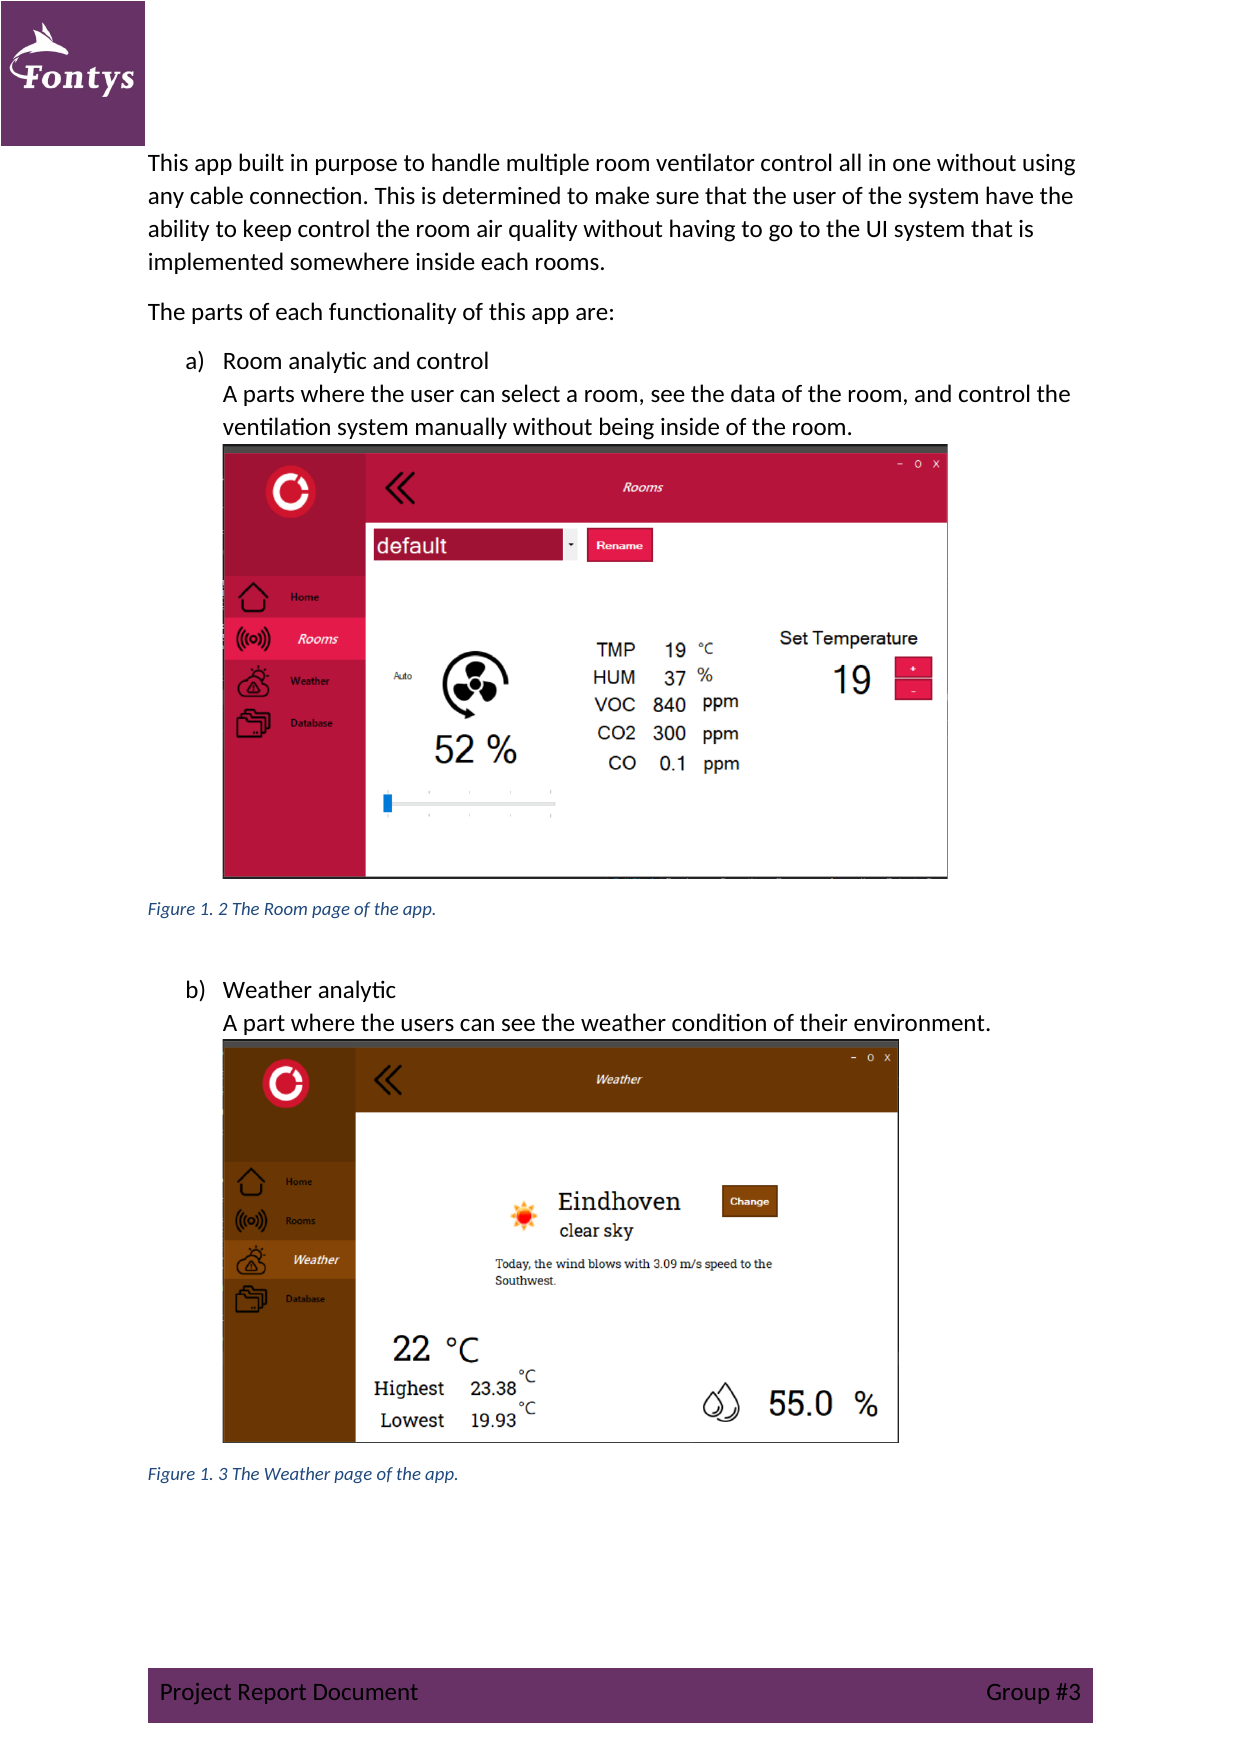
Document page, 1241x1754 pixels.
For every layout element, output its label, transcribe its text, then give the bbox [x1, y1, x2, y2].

picture [222, 444, 948, 879]
list A parts where the user can select a room, see the data of the room, and control the ventilation system manually without being inside of the room. [223, 378, 1093, 442]
list Weather analytic [185, 974, 1093, 1004]
text The parts of each functionality of this app are: [148, 296, 1093, 326]
picture [1, 1, 145, 146]
picture [222, 1039, 899, 1443]
text This app built in purpose to handle multiple room ventilator control all in one without using any cable connection. This is determined to make sure that the user of the system have the ability to keep control the room air quality without having to go to the UI system that is implemented somewhere inside each rooms. [148, 148, 1093, 277]
list A part where the users can see the weather condition of their environment. [223, 1007, 1093, 1037]
list Room analytic and control [185, 346, 1093, 376]
